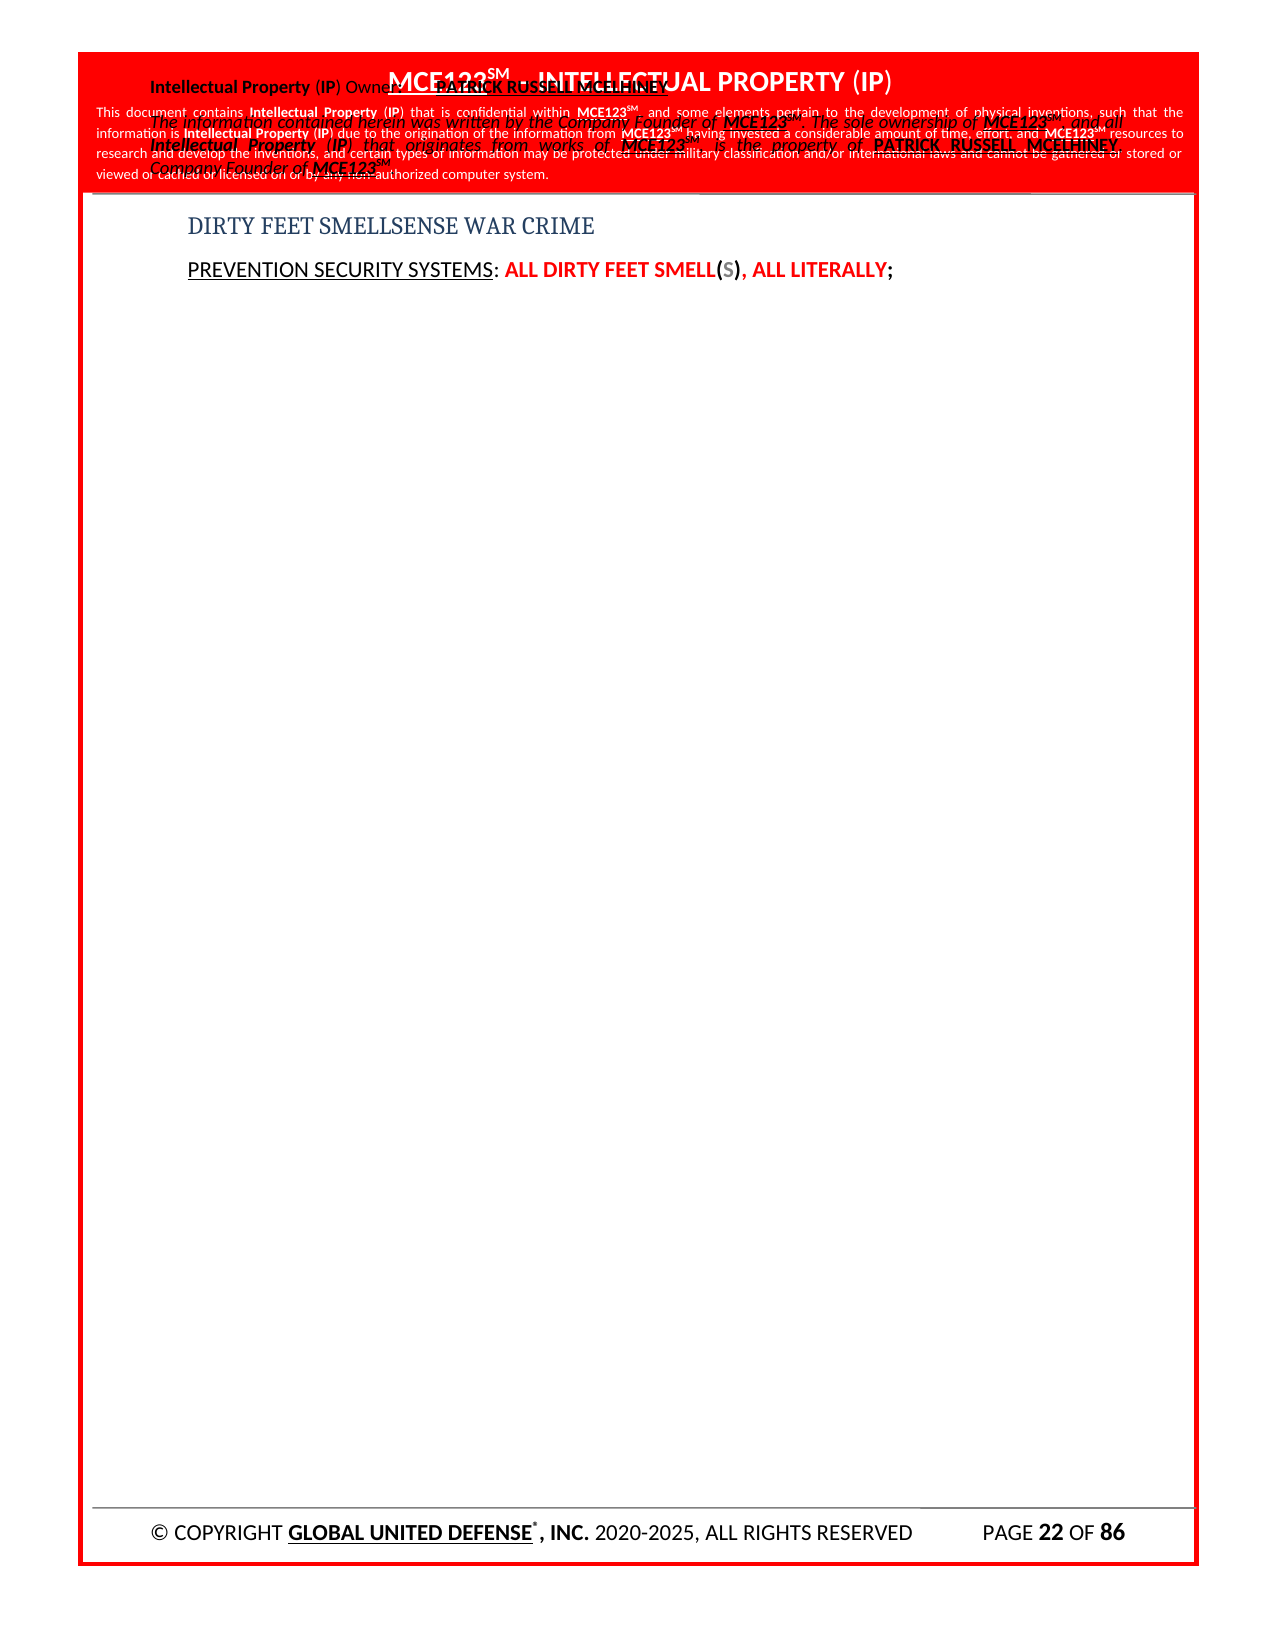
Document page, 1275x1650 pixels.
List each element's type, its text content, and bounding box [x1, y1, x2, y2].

subtitle DIRTY FEET SMELLSENSE WAR CRIME [187, 212, 1125, 240]
text PREVENTION SECURITY SYSTEMS: ALL DIRTY FEET SMELL(S), ALL LITERALLY; [187, 255, 1125, 283]
